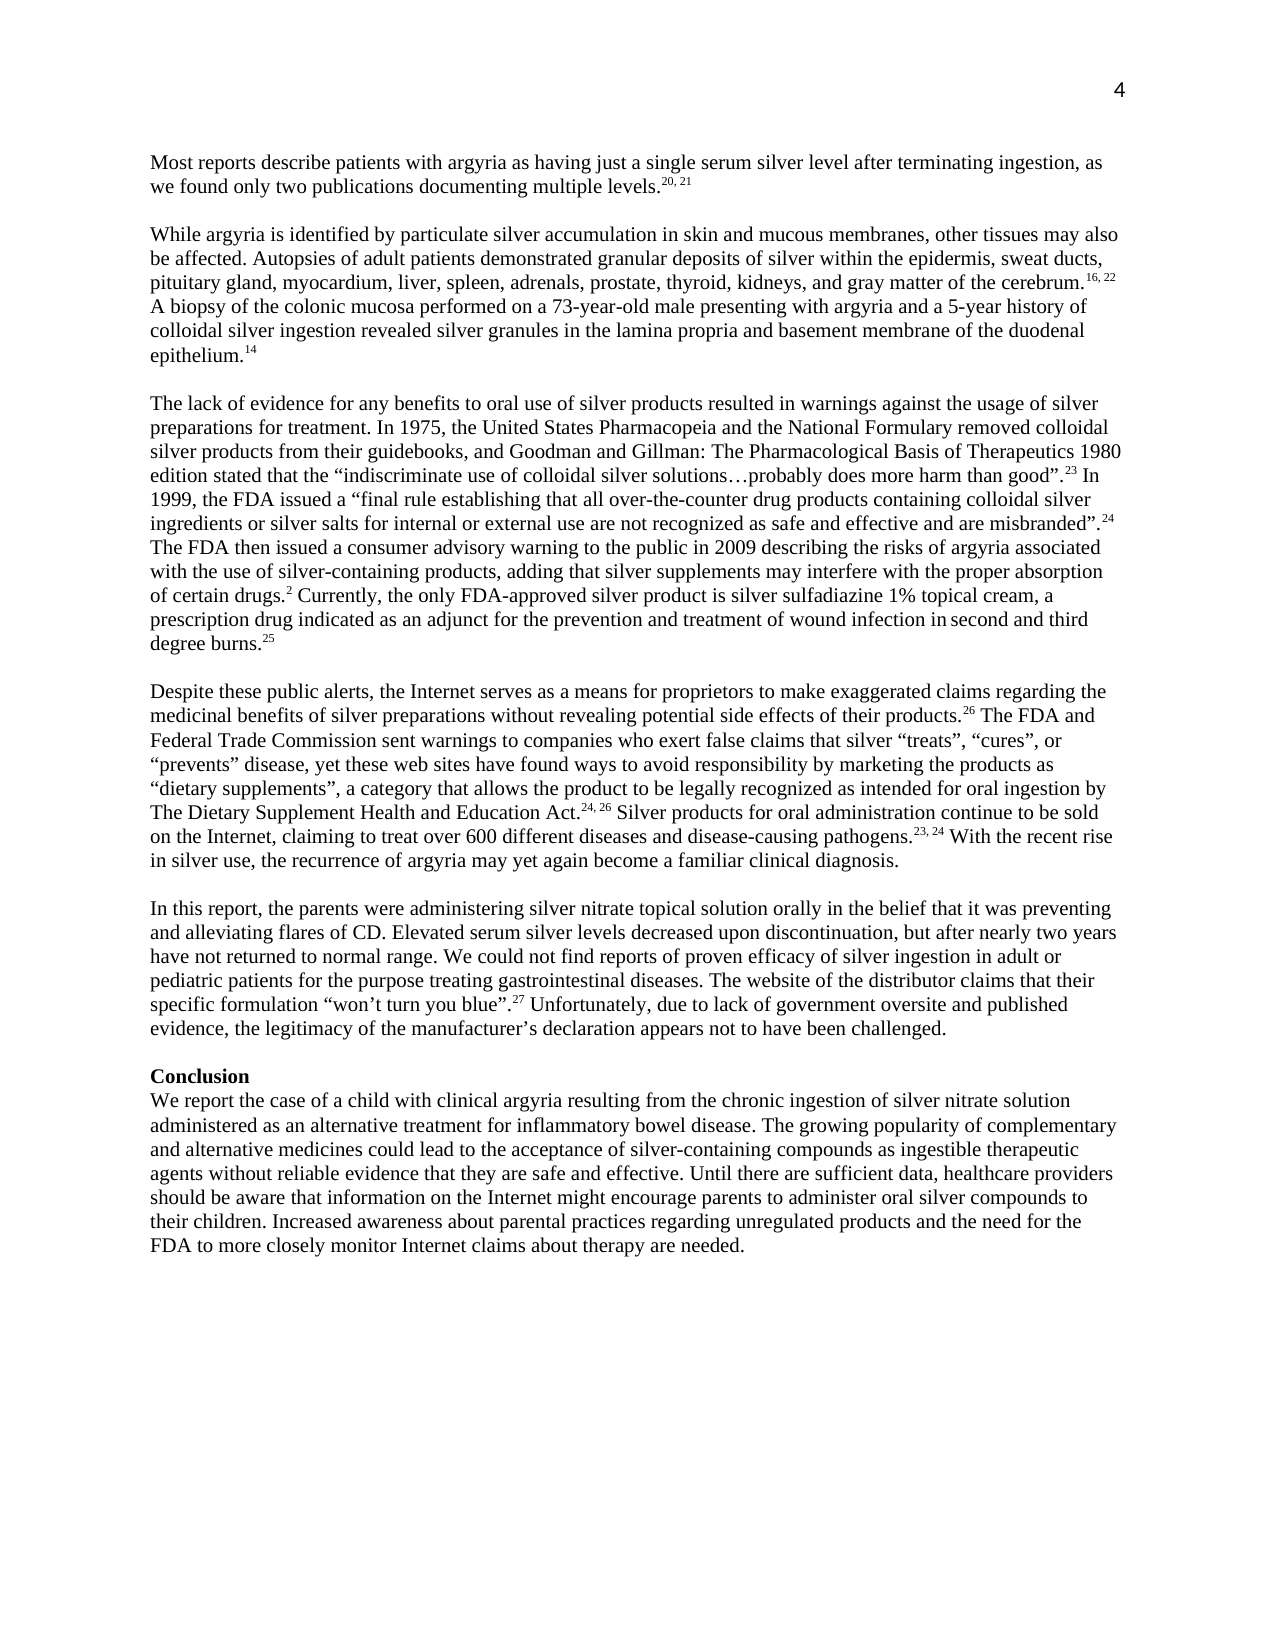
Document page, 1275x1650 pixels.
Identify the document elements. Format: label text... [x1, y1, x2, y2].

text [150, 150, 1125, 198]
text Conclusion [150, 1064, 1125, 1088]
text The lack of evidence for any benefits to oral use of silver products resulted in warnings against the usage of silver preparations for treatment. In 1975, the United States Pharmacopeia and the National Formulary removed colloidal silver products from their guidebooks, and Goodman and Gillman: The Pharmacological Basis of Therapeutics 1980 edition stated that the “indiscriminate use of colloidal silver solutions…probably does more harm than good”.23 In 1999, the FDA issued a “final rule establishing that all over-the-counter drug products containing colloidal silver ingredients or silver salts for internal or external use are not recognized as safe and effective and are misbranded”.24 The FDA then issued a consumer advisory warning to the public in 2009 describing the risks of argyria associated with the use of silver-containing products, adding that silver supplements may interfere with the proper absorption of certain drugs.2 Currently, the only FDA-approved silver product is silver sulfadiazine 1% topical cream, a prescription drug indicated as an adjunct for the prevention and treatment of wound infection in second and third degree burns.25 [150, 391, 1125, 655]
text While argyria is identified by particulate silver accumulation in skin and mucous membranes, other tissues may also be affected. Autopsies of adult patients demonstrated granular deposits of silver within the epidermis, sweat ducts, pituitary gland, myocardium, liver, spleen, adrenals, prostate, thyroid, kidneys, and gray matter of the cerebrum.16, 22 A biopsy of the colonic mucosa performed on a 73-year-old male presenting with argyria and a 5-year history of colloidal silver ingestion revealed silver granules in the lamina propria and basement membrane of the duodenal epithelium.14 [150, 222, 1125, 367]
text Despite these public alerts, the Internet serves as a means for proprietors to make exaggerated claims regarding the medicinal benefits of silver preparations without revealing potential side effects of their products.26 The FDA and Federal Trade Commission sent warnings to companies who exert false claims that silver “treats”, “cures”, or “prevents” disease, yet these web sites have found ways to avoid responsibility by marketing the products as “dietary supplements”, a category that allows the product to be legally recognized as intended for oral ingestion by The Dietary Supplement Health and Education Act.24, 26 Silver products for oral administration continue to be sold on the Internet, claiming to treat over 600 different diseases and disease-causing pathogens.23, 24 With the recent rise in silver use, the recurrence of argyria may yet again become a familiar clinical diagnosis. [150, 679, 1125, 872]
text In this report, the parents were administering silver nitrate topical solution orally in the belief that it was preventing and alleviating flares of CD. Elevated serum silver levels decreased upon discontinuation, but after nearly two years have not returned to normal range. We could not find reports of proven efficacy of silver ingestion in adult or pediatric patients for the purpose treating gastrointestinal diseases. The website of the distributor claims that their specific formulation “won’t turn you blue”.27 Unfortunately, due to lack of government oversite and published evidence, the legitimacy of the manufacturer’s declaration appears not to have been challenged. [150, 896, 1125, 1040]
text We report the case of a child with clinical argyria resulting from the chronic ingestion of silver nitrate solution administered as an alternative treatment for inflammatory bowel disease. The growing popularity of complementary and alternative medicines could lead to the acceptance of silver-containing compounds as ingestible therapeutic agents without reliable evidence that they are safe and effective. Until there are sufficient data, healthcare providers should be aware that information on the Internet might encourage parents to administer oral silver compounds to their children. Increased awareness about parental practices regarding unregulated products and the need for the FDA to more closely monitor Internet claims about therapy are needed. [150, 1088, 1125, 1257]
